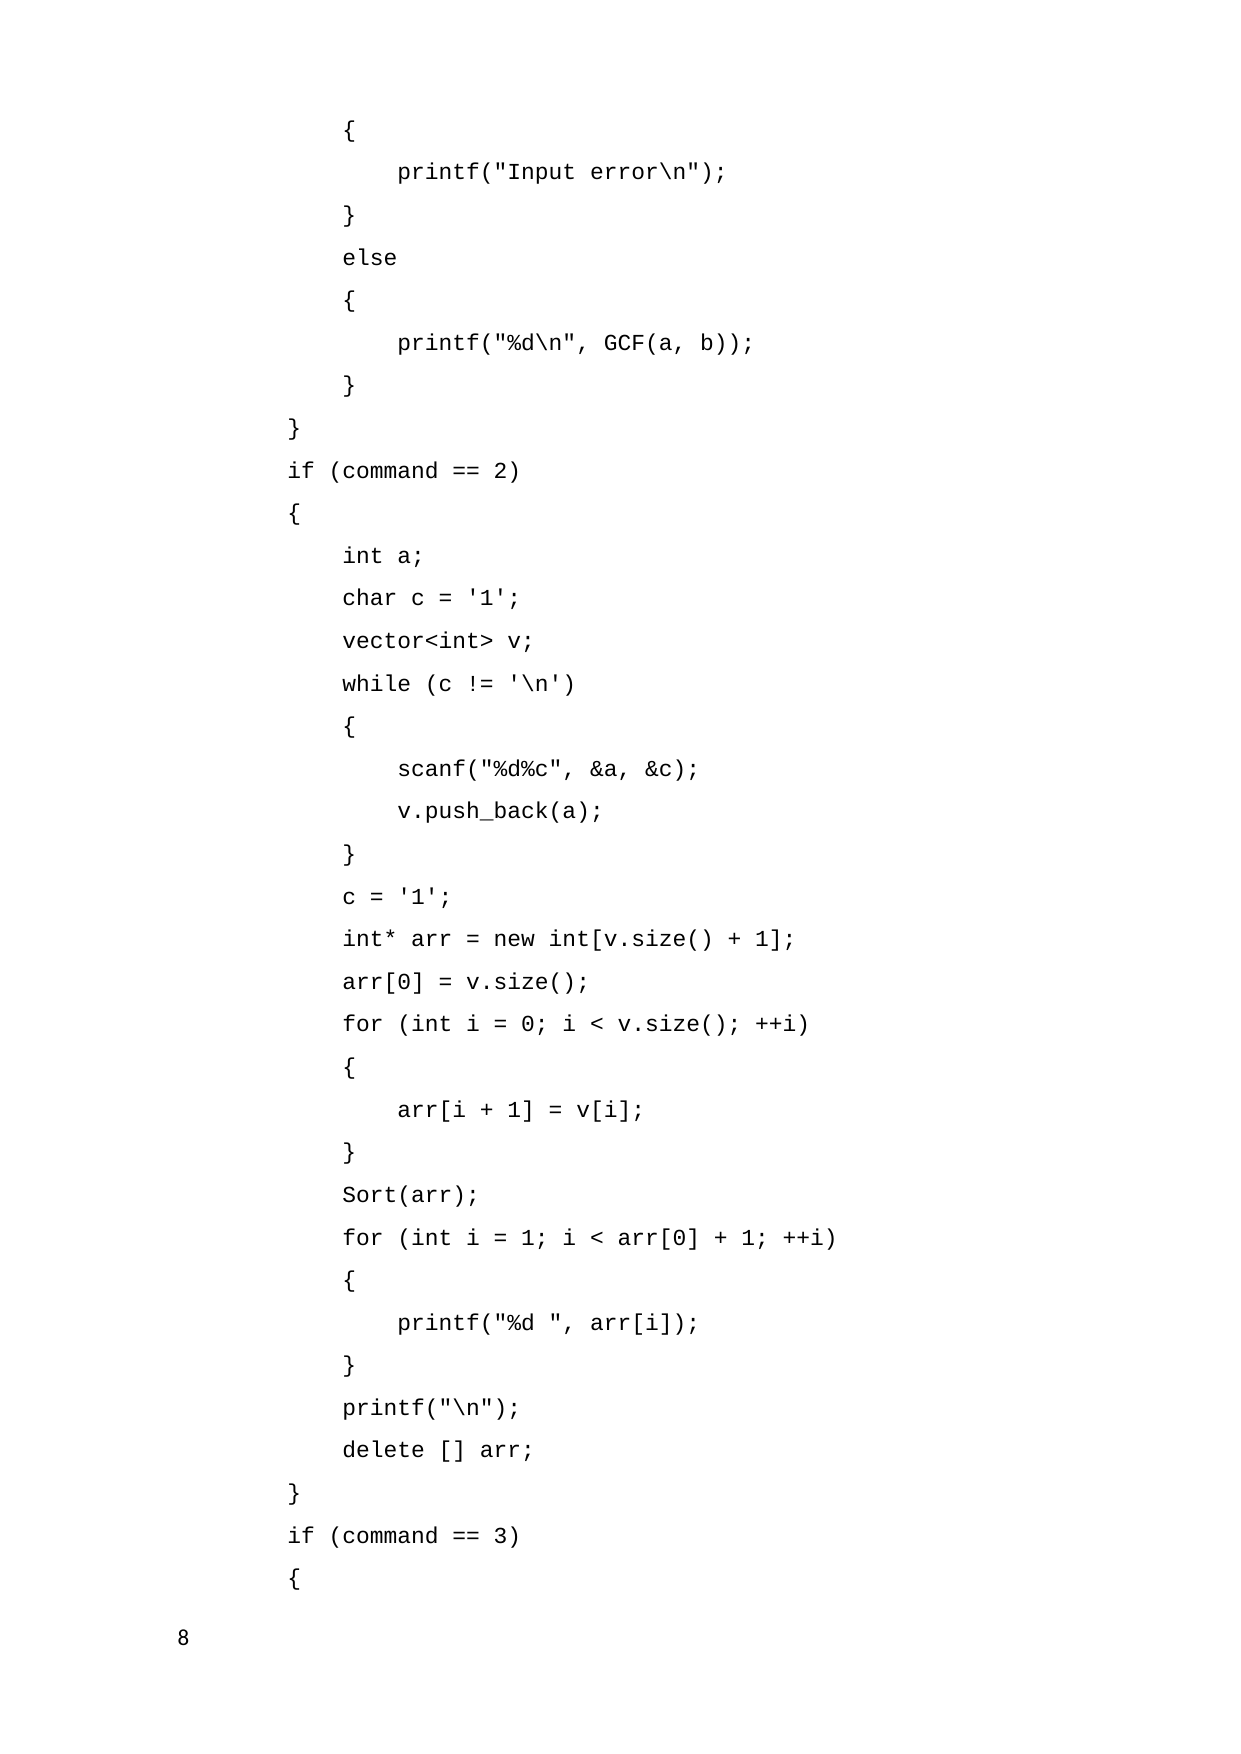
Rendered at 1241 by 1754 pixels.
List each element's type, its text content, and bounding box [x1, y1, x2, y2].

text } [177, 1354, 1152, 1379]
text } [177, 374, 1152, 400]
text for (int i = 0; i < v.size(); ++i) [177, 1013, 1152, 1039]
text } [177, 842, 1152, 868]
text { [177, 502, 1152, 527]
text else [177, 246, 1152, 272]
text printf("\n"); [177, 1396, 1152, 1422]
text if (command == 3) [177, 1524, 1152, 1550]
text } [177, 1141, 1152, 1167]
text { [177, 1567, 1152, 1593]
text { [177, 1055, 1152, 1081]
text c = '1'; [177, 885, 1152, 911]
text { [177, 118, 1152, 144]
text { [177, 714, 1152, 741]
text printf("Input error\n"); [177, 161, 1152, 187]
text int* arr = new int[v.size() + 1]; [177, 928, 1152, 953]
text for (int i = 1; i < arr[0] + 1; ++i) [177, 1226, 1152, 1252]
text v.push_back(a); [177, 800, 1152, 826]
text arr[i + 1] = v[i]; [177, 1098, 1152, 1124]
text char c = '1'; [177, 587, 1152, 613]
text delete [] arr; [177, 1439, 1152, 1465]
text scanf("%d%c", &a, &c); [177, 757, 1152, 783]
text arr[0] = v.size(); [177, 970, 1152, 996]
text int a; [177, 544, 1152, 570]
text while (c != '\n') [177, 672, 1152, 698]
text { [177, 1268, 1152, 1294]
text } [177, 1481, 1152, 1507]
text printf("%d\n", GCF(a, b)); [177, 331, 1152, 357]
text vector<int> v; [177, 629, 1152, 655]
text printf("%d ", arr[i]); [177, 1311, 1152, 1337]
text } [177, 203, 1152, 229]
text Sort(arr); [177, 1183, 1152, 1209]
text } [177, 416, 1152, 442]
text if (command == 2) [177, 459, 1152, 485]
text { [177, 288, 1152, 314]
